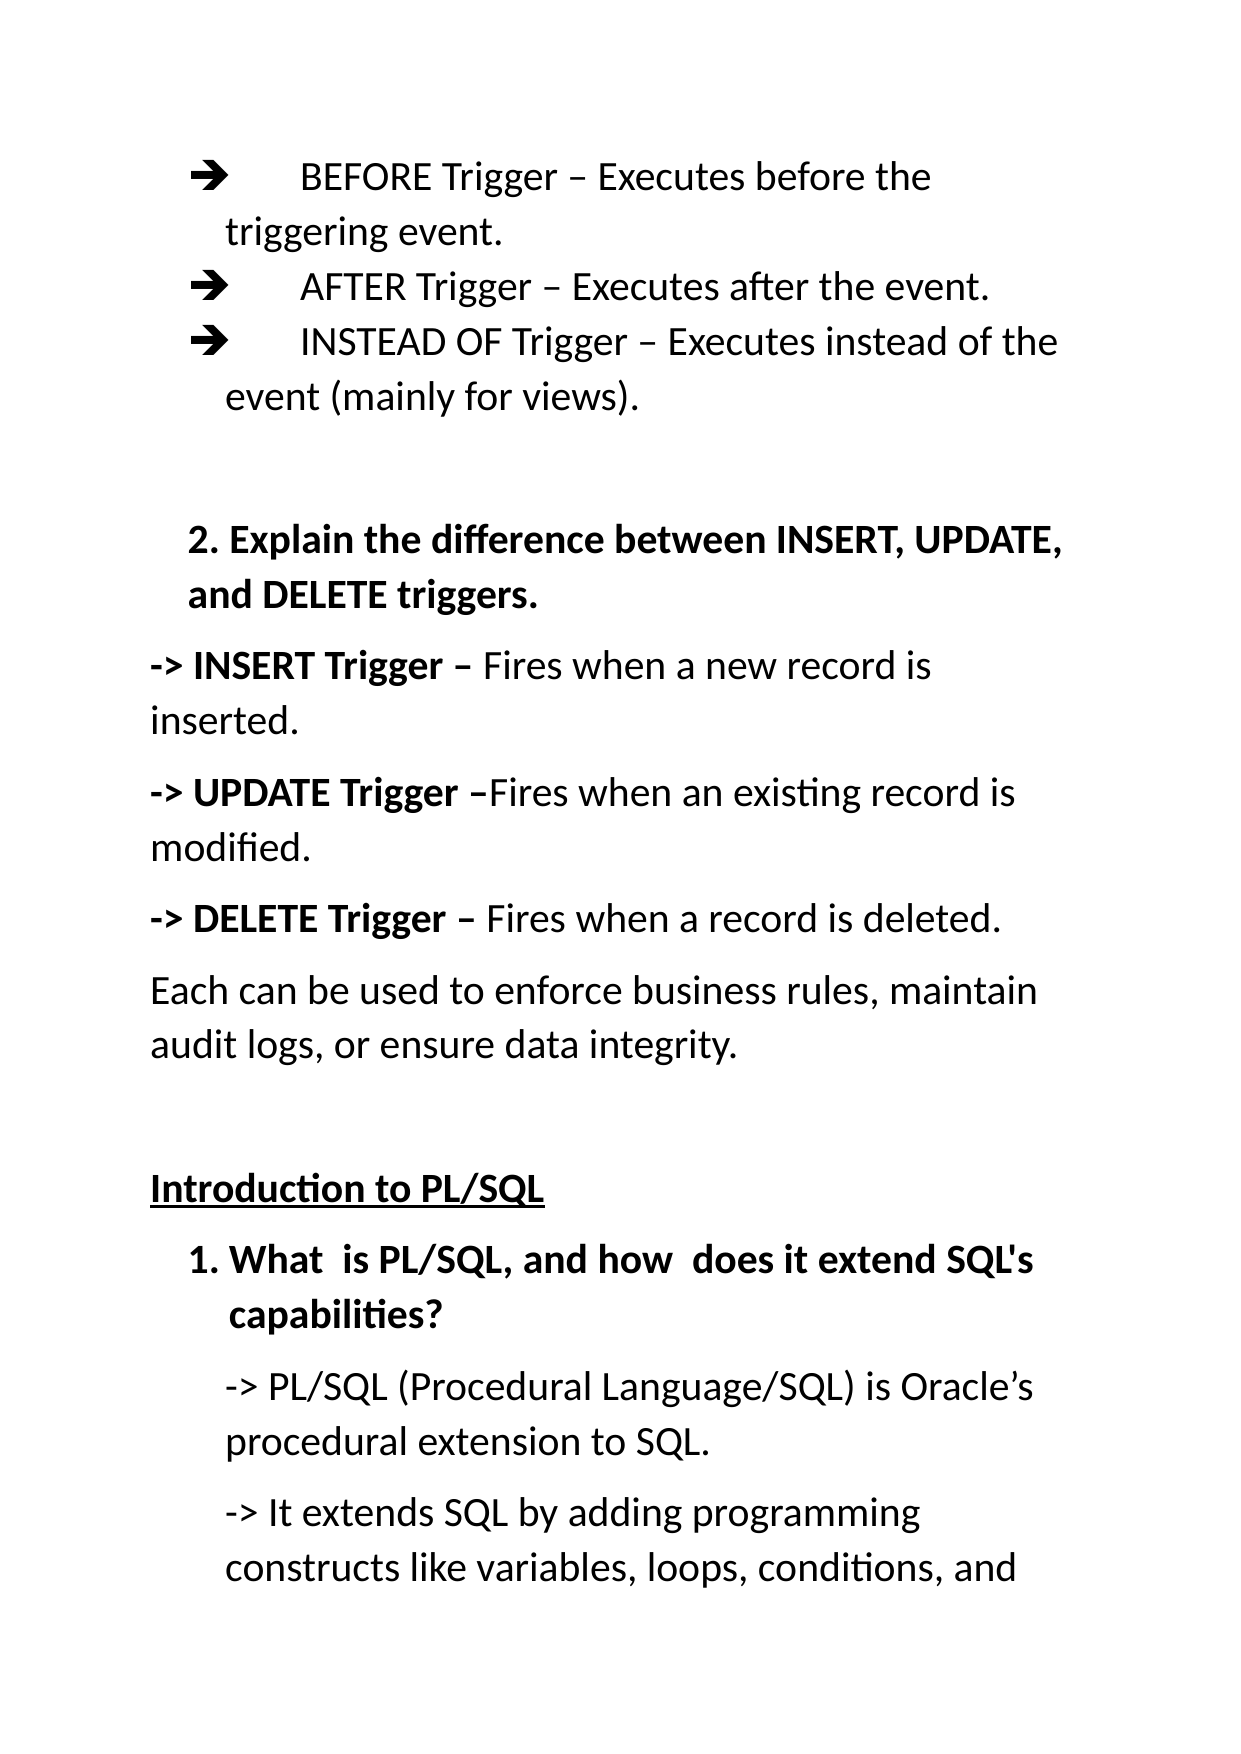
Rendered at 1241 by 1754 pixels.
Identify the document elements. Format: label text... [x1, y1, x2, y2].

text Each can be used to enforce business rules, maintain audit logs, or ensure data integrity. [150, 964, 1090, 1069]
text -> PL/SQL (Procedural Language/SQL) is Oracle’s procedural extension to SQL. [225, 1360, 1090, 1465]
list INSTEAD OF Trigger – Executes instead of the event (mainly for views). [187, 315, 1090, 420]
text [225, 1486, 1090, 1592]
list BEFORE Trigger – Executes before the triggering event. [187, 150, 1090, 256]
list AFTER Trigger – Executes after the event. [187, 260, 1090, 311]
text 2. Explain the difference between INSERT, UPDATE, and DELETE triggers. [187, 513, 1090, 618]
text -> DELETE Trigger – Fires when a record is deleted. [150, 892, 1090, 943]
text -> INSERT Trigger – Fires when a new record is inserted. [150, 639, 1090, 745]
text Introduction to PL/SQL [150, 1162, 1090, 1212]
list What is PL/SQL, and how does it extend SQL's capabilities? [187, 1233, 1090, 1339]
text -> UPDATE Trigger –Fires when an existing record is modified. [150, 766, 1090, 871]
